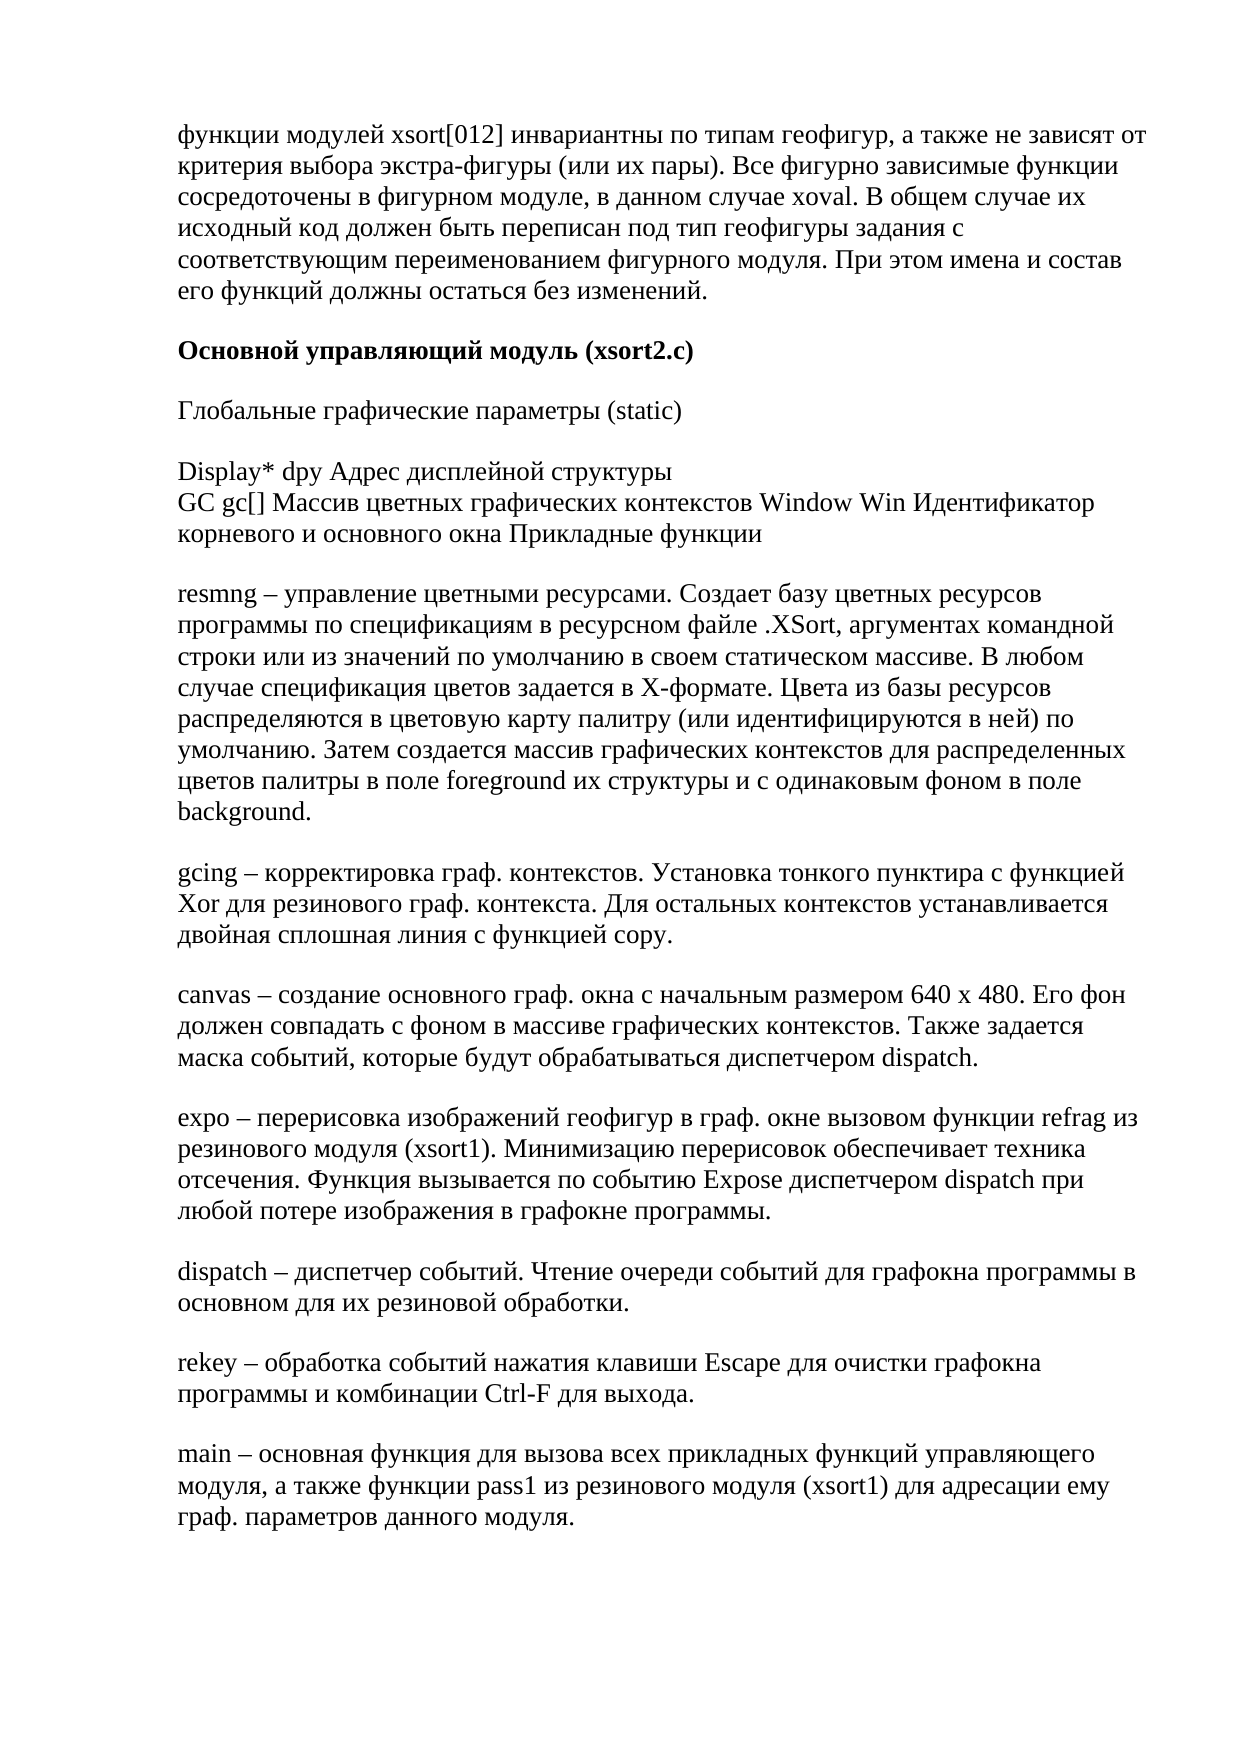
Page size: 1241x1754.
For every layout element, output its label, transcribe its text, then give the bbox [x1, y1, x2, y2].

text dispatch – диспетчер событий. Чтение очереди событий для графокна программы в основном для их резиновой обработки. [177, 1255, 1152, 1317]
text main – основная функция для вызова всех прикладных функций управляющего модуля, а также функции pass1 из резинового модуля (xsort1) для адресации ему граф. параметров данного модуля. [177, 1438, 1152, 1531]
text gcing – корректировка граф. контекстов. Установка тонкого пунктира с функцией Xor для резинового граф. контекста. Для остальных контекстов устанавливается двойная сплошная линия с функцией copy. [177, 856, 1152, 949]
text canvas – создание основного граф. окна с начальным размером 640 х 480. Его фон должен совпадать с фоном в массиве графических контекстов. Также задается маска событий, которые будут обрабатываться диспетчером dispatch. [177, 978, 1152, 1072]
text Display* dpy Адрес дисплейной структуры GC gc[] Массив цветных графических контекстов Window Win Идентификатор корневого и основного окна Прикладные функции [177, 455, 1152, 548]
text resmng – управление цветными ресурсами. Создает базу цветных ресурсов программы по спецификациям в ресурсном файле .XSort, аргументах командной строки или из значений по умолчанию в своем статическом массиве. В любом случае спецификация цветов задается в Х-формате. Цвета из базы ресурсов распределяются в цветовую карту палитру (или идентифицируются в ней) по умолчанию. Затем создается массив графических контекстов для распределенных цветов палитры в поле foreground их структуры и с одинаковым фоном в поле background. [177, 577, 1152, 827]
text rekey – обработка событий нажатия клавиши Escape для очистки графокна программы и комбинации Ctrl-F для выхода. [177, 1346, 1152, 1408]
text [177, 118, 1152, 305]
text expo – перерисовка изображений геофигур в граф. окне вызовом функции refrag из резинового модуля (xsort1). Минимизацию перерисовок обеспечивает техника отсечения. Функция вызывается по событию Expose диспетчером dispatch при любой потере изображения в графокне программы. [177, 1101, 1152, 1226]
text Глобальные графические параметры (static) [177, 394, 1152, 426]
subtitle Основной управляющий модуль (xsort2.c) [177, 334, 1152, 365]
